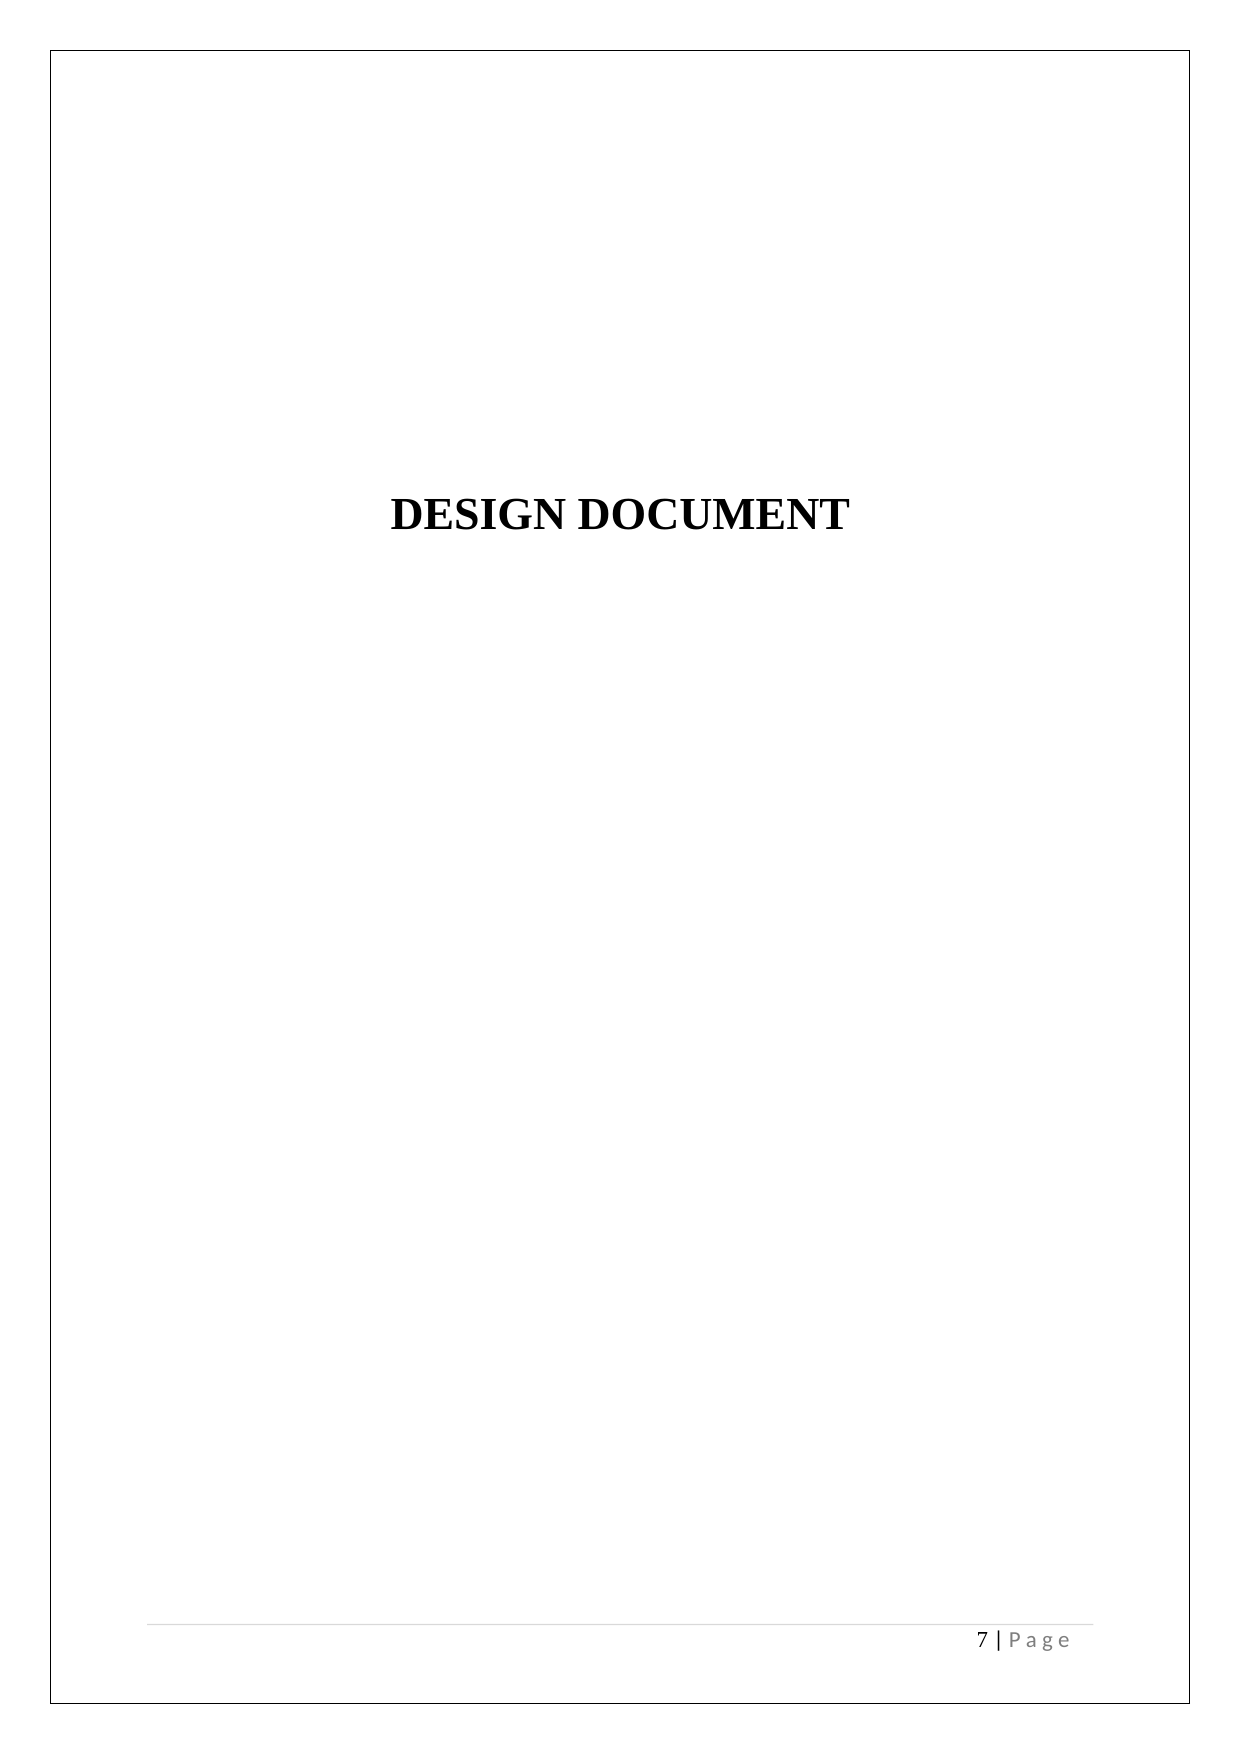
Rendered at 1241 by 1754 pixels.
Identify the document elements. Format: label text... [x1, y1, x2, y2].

text DESIGN DOCUMENT [309, 486, 931, 539]
